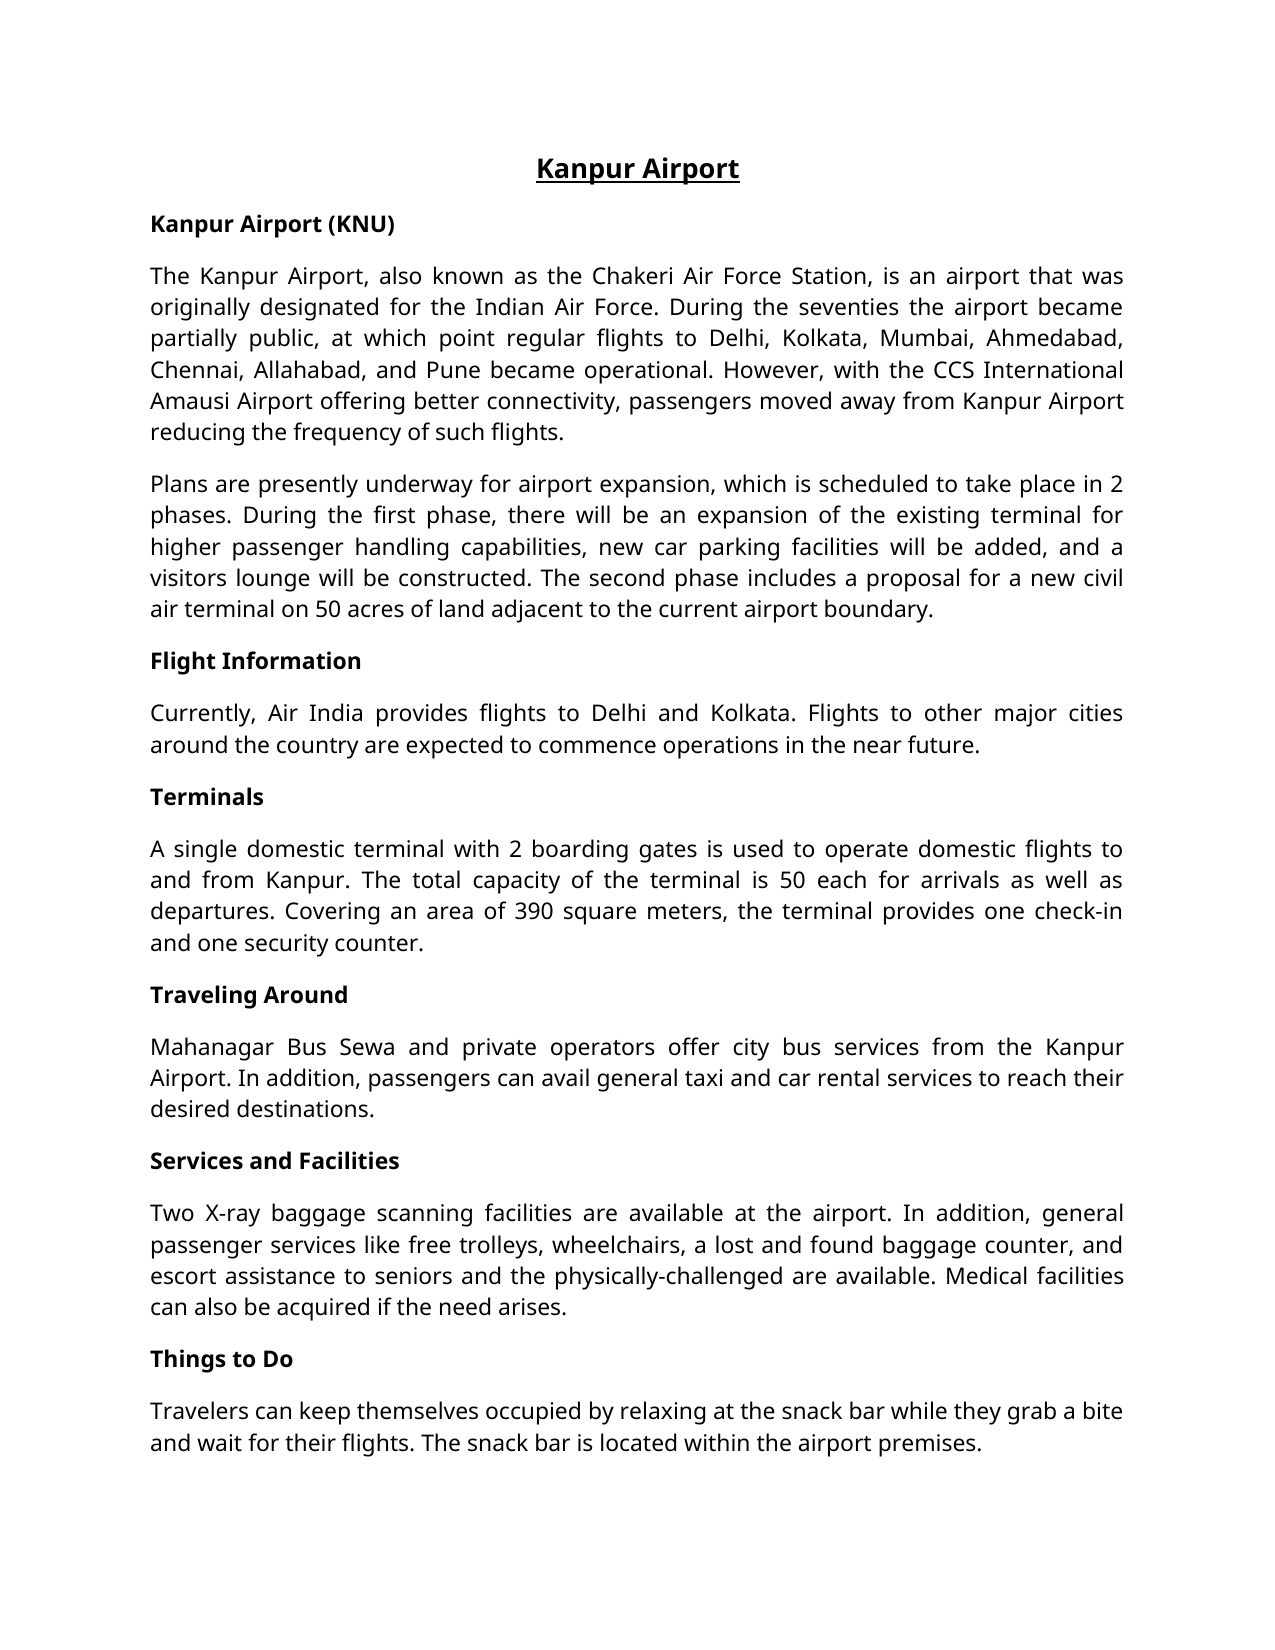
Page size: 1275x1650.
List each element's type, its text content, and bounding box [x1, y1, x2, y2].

text Flight Information [150, 645, 1125, 676]
text Kanpur Airport [150, 150, 1125, 187]
text Things to Do [150, 1343, 1125, 1374]
text Plans are presently underway for airport expansion, which is scheduled to take place in 2 phases. During the first phase, there will be an expansion of the existing terminal for higher passenger handling capabilities, new car parking facilities will be added, and a visitors lounge will be constructed. The second phase includes a proposal for a new civil air terminal on 50 acres of land adjacent to the current airport boundary. [150, 468, 1125, 624]
text Services and Facilities [150, 1145, 1125, 1176]
text Kanpur Airport (KNU) [150, 208, 1125, 239]
text Terminals [150, 781, 1125, 812]
text Traveling Around [150, 978, 1125, 1010]
text The Kanpur Airport, also known as the Chakeri Air Force Station, is an airport that was originally designated for the Indian Air Force. During the seventies the airport became partially public, at which point regular flights to Delhi, Kolkata, Mumbai, Ahmedabad, Chennai, Allahabad, and Pune became operational. However, with the CCS International Amausi Airport offering better connectivity, passengers moved away from Kanpur Airport reducing the frequency of such flights. [150, 260, 1125, 447]
text Two X-ray baggage scanning facilities are available at the airport. In addition, general passenger services like free trolleys, wheelchairs, a lost and found baggage counter, and escort assistance to seniors and the physically-challenged are available. Medical facilities can also be acquired if the need arises. [150, 1197, 1125, 1322]
text Mahanagar Bus Sewa and private operators offer city bus services from the Kanpur Airport. In addition, passengers can avail general taxi and car rental services to reach their desired destinations. [150, 1031, 1125, 1124]
text Travelers can keep themselves occupied by relaxing at the snack bar while they grab a bite and wait for their flights. The snack bar is located within the airport premises. [150, 1395, 1125, 1458]
text A single domestic terminal with 2 boarding gates is used to operate domestic flights to and from Kanpur. The total capacity of the terminal is 50 each for arrivals as well as departures. Covering an area of 390 square meters, the terminal provides one check-in and one security counter. [150, 833, 1125, 958]
text Currently, Air India provides flights to Delhi and Kolkata. Flights to other major cities around the country are expected to commence operations in the near future. [150, 697, 1125, 760]
